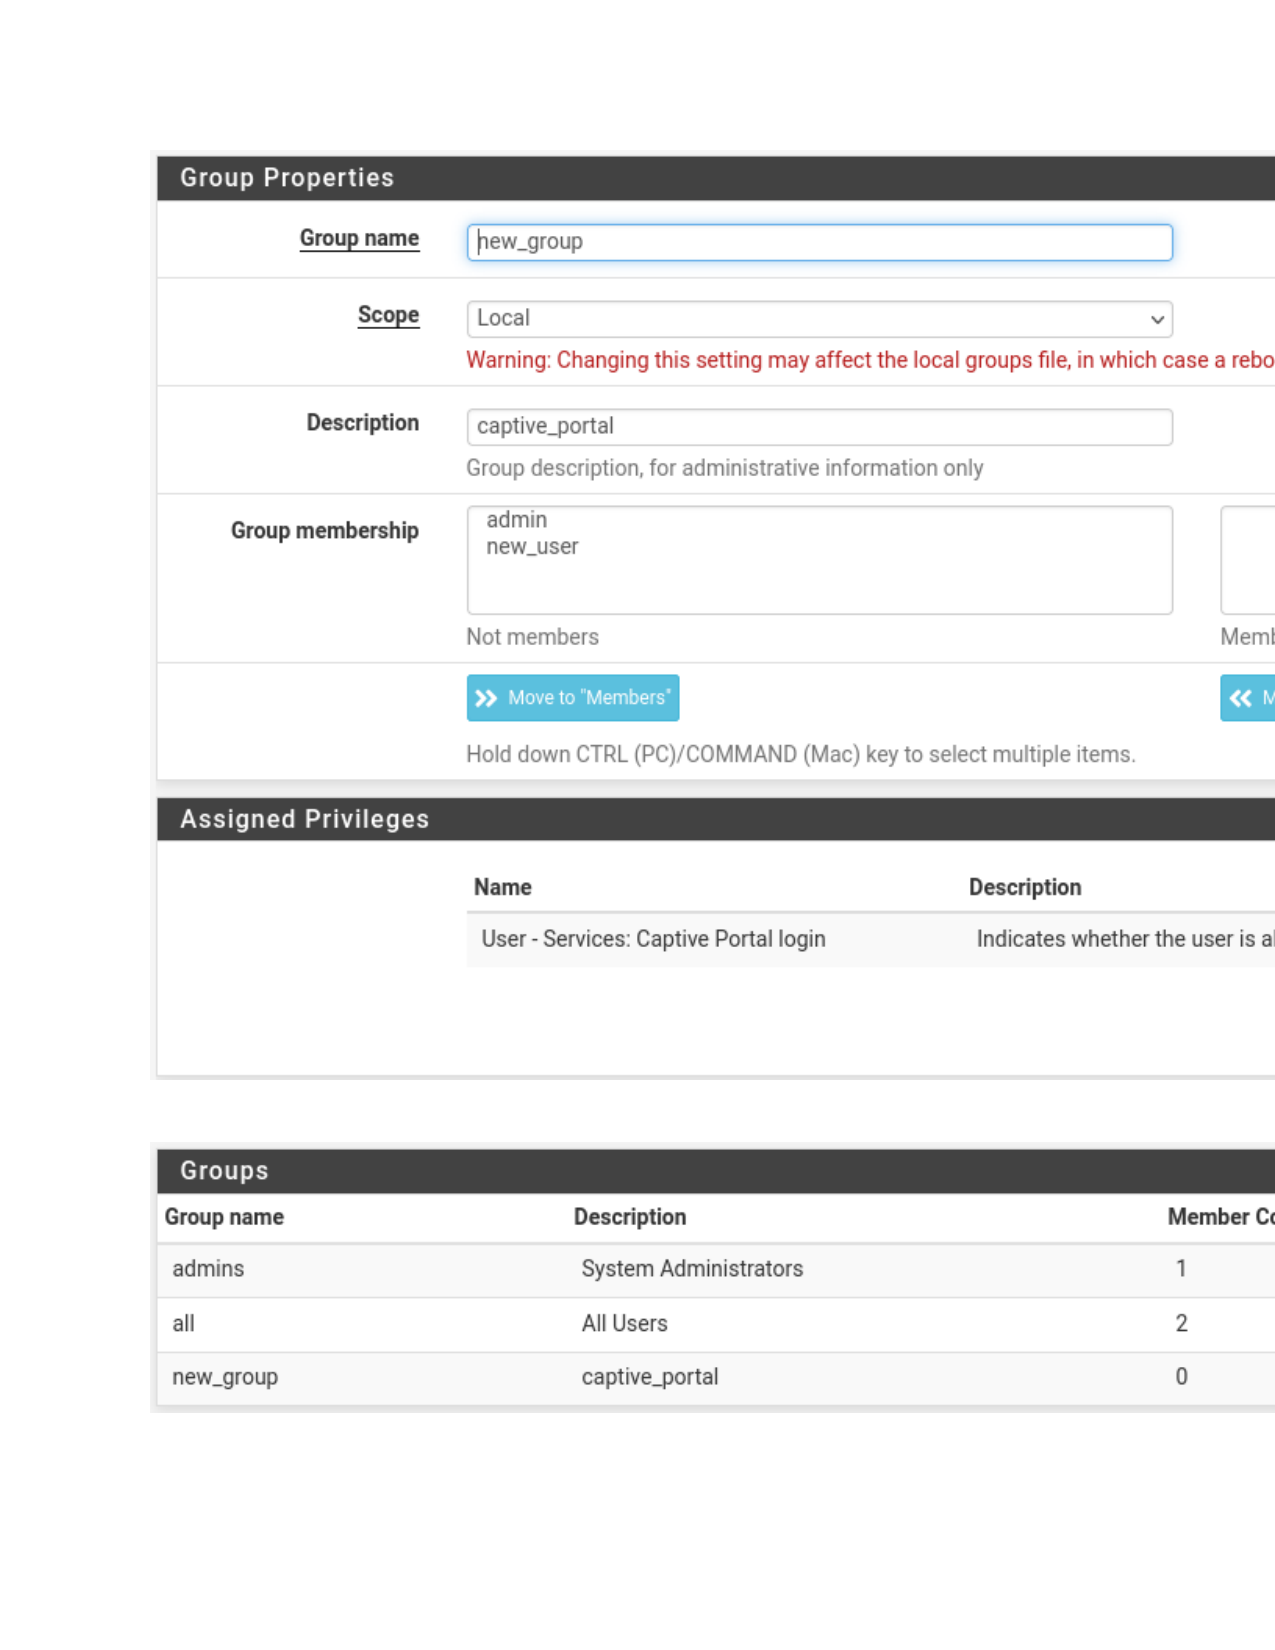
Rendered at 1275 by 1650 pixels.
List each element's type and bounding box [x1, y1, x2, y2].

picture [150, 150, 1275, 1080]
picture [150, 1142, 1275, 1413]
